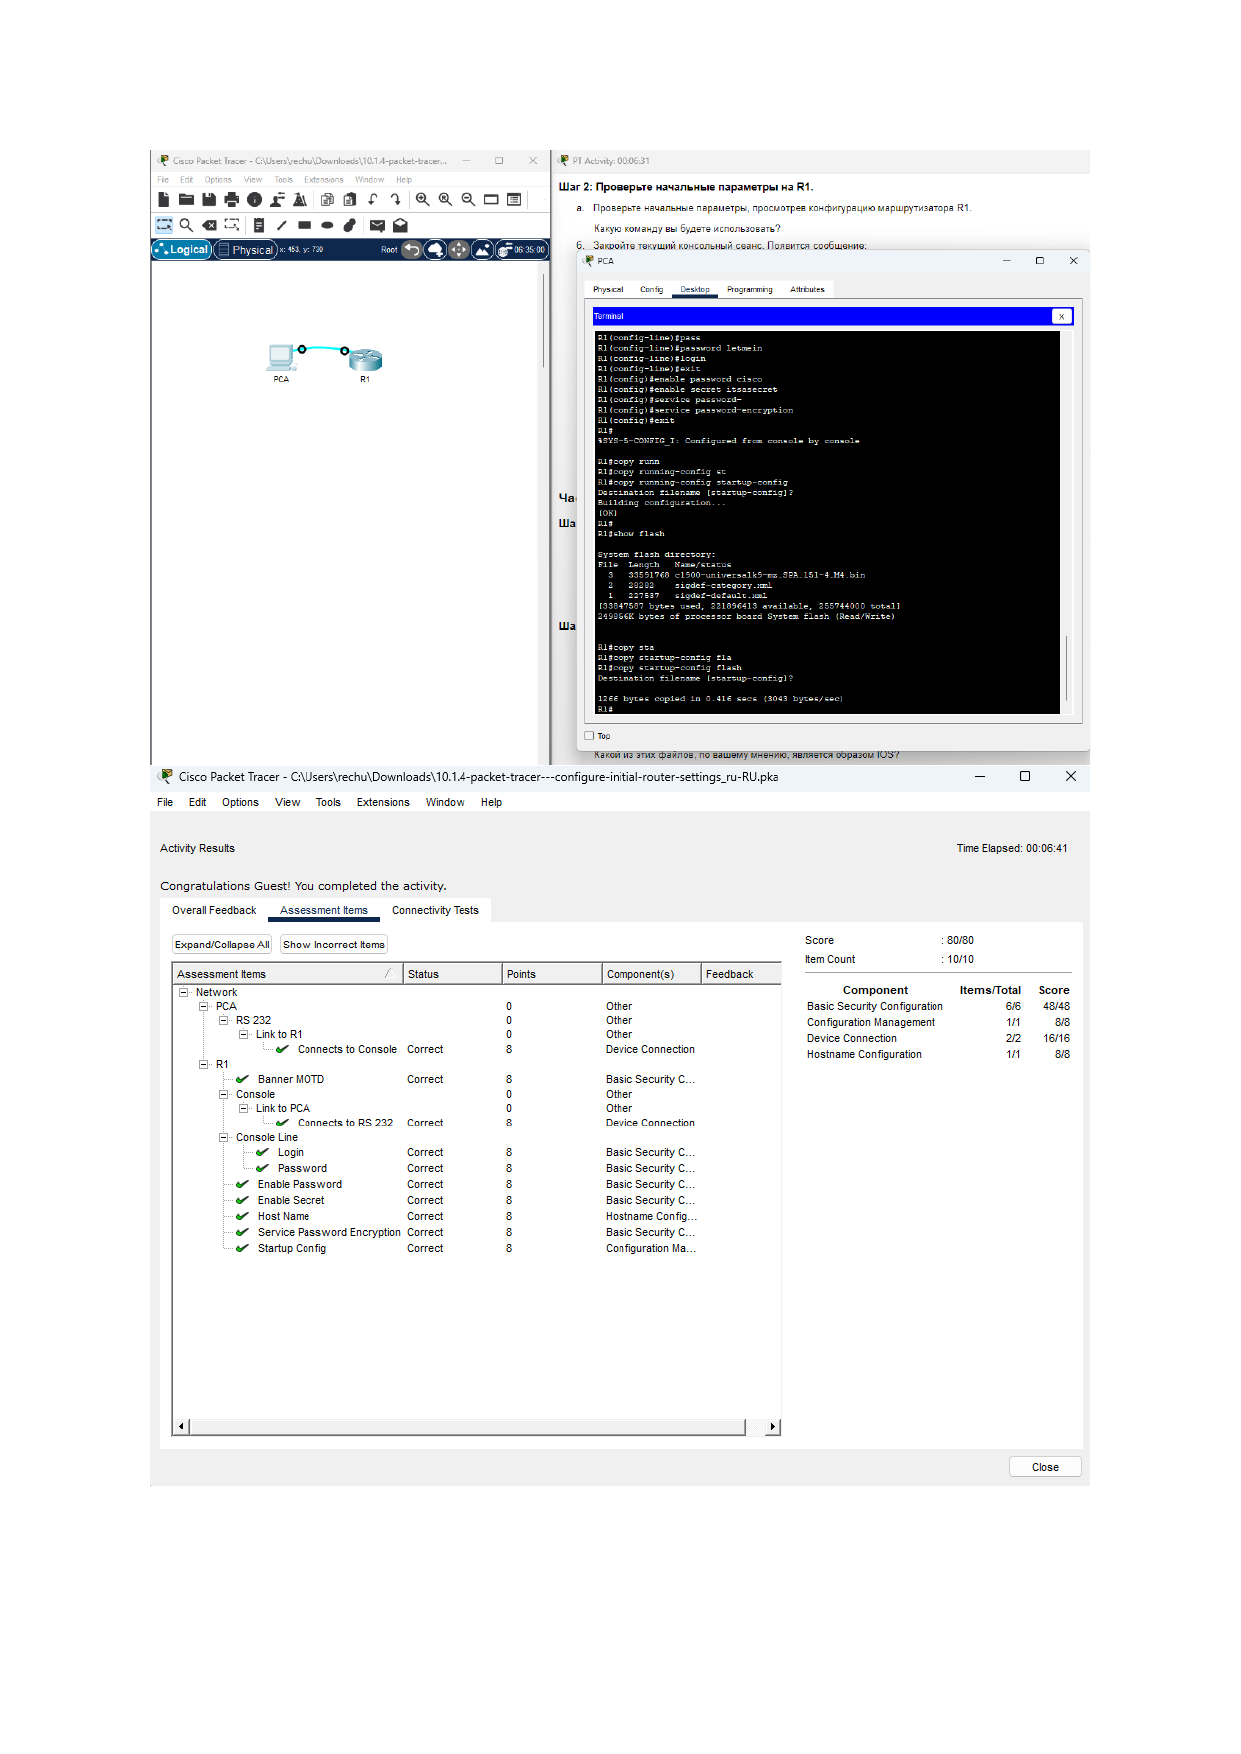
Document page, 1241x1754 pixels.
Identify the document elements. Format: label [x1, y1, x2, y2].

picture [150, 766, 1091, 1486]
picture [150, 150, 1091, 765]
